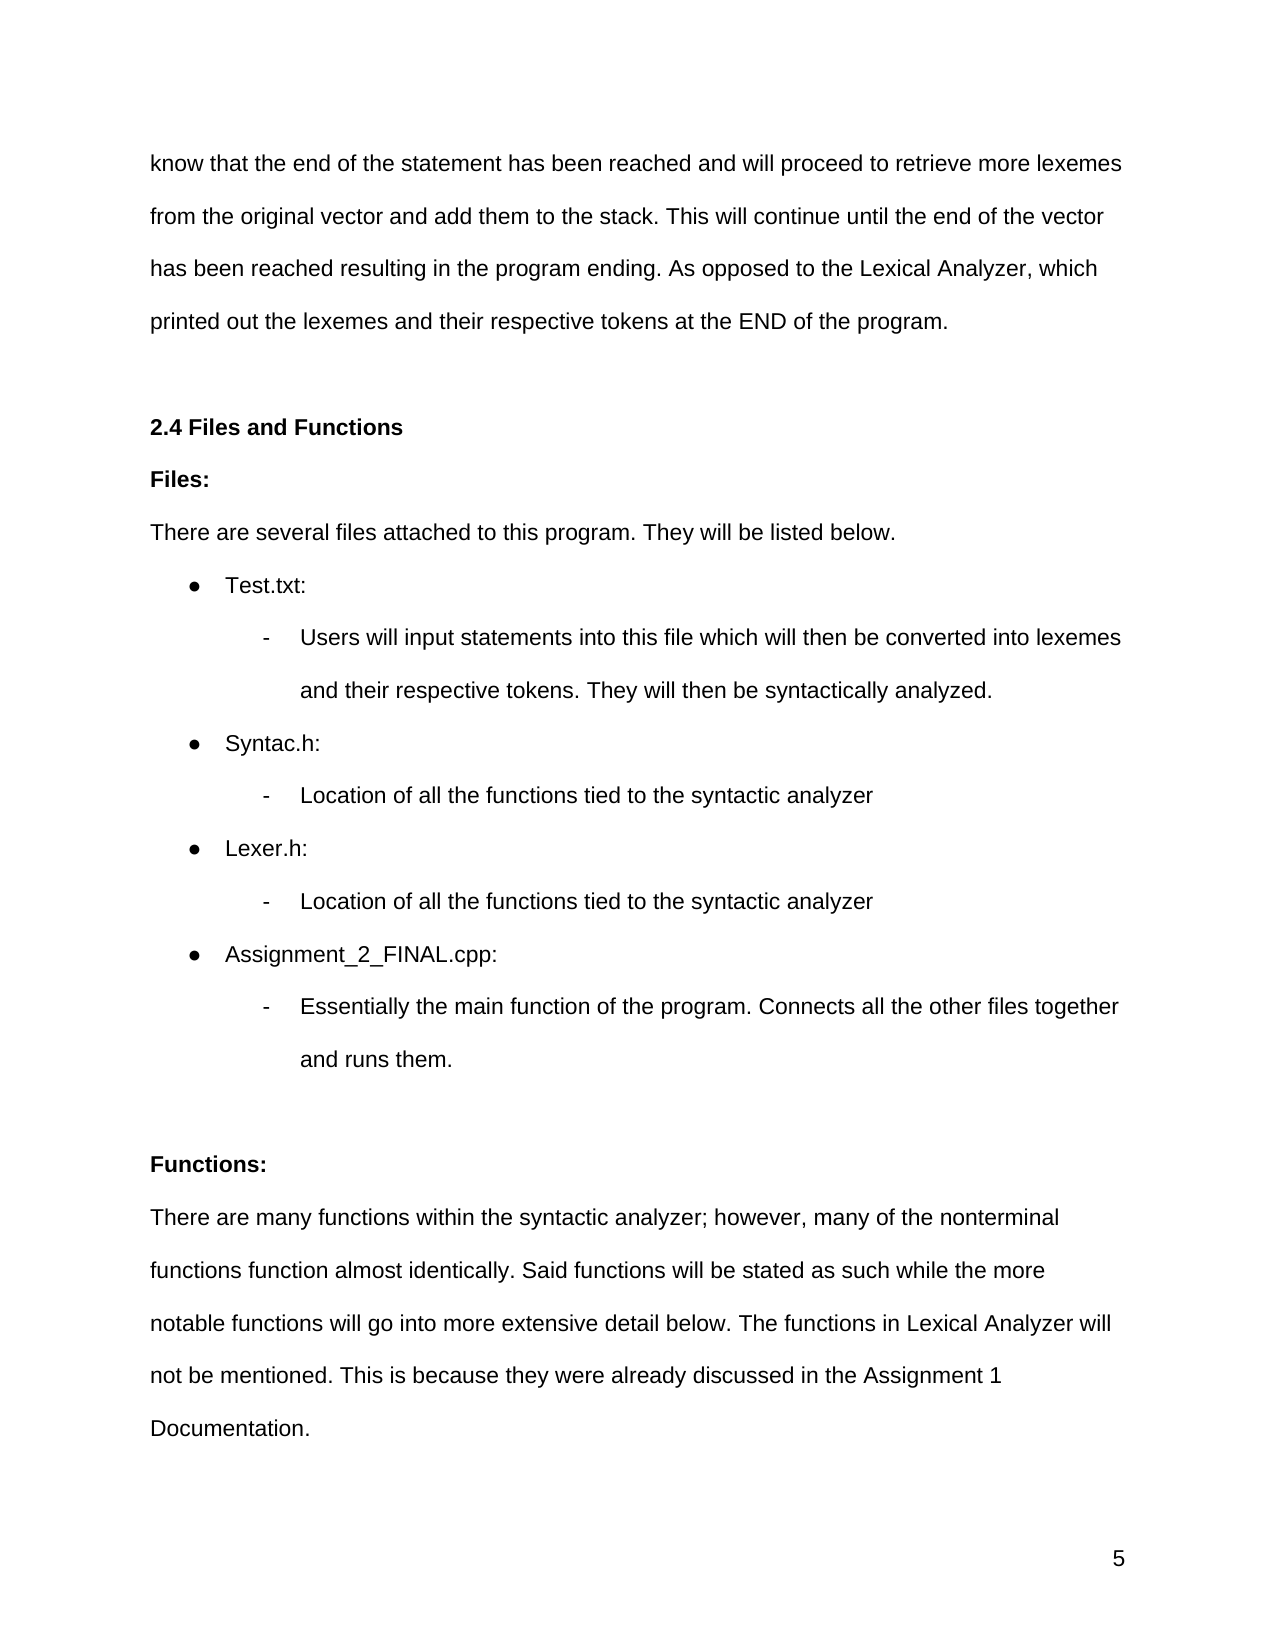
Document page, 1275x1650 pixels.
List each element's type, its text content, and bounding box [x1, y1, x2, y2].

text There are many functions within the syntactic analyzer; however, many of the nonterminal functions function almost identically. Said functions will be stated as such while the more notable functions will go into more extensive detail below. The functions in Lexical Analyzer will not be mentioned. This is because they were already discussed in the Assignment 1 Documentation. [150, 1204, 1125, 1441]
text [150, 150, 1125, 334]
list Assignment_2_FINAL.cpp: [187, 941, 1125, 967]
list Syntac.h: [187, 730, 1125, 756]
text Files: [150, 466, 1125, 493]
text There are several files attached to this program. They will be listed below. [150, 519, 1125, 545]
list Lexer.h: [187, 835, 1125, 862]
list Users will input statements into this file which will then be converted into lexemes and their respective tokens. They will then be syntactically analyzed. [262, 624, 1125, 703]
list Essentially the main function of the program. Connects all the other files together and runs them. [262, 993, 1125, 1072]
text Functions: [150, 1151, 1125, 1178]
list Location of all the functions tied to the syntactic analyzer [262, 782, 1125, 809]
list Test.txt: [187, 572, 1125, 598]
text 2.4 Files and Functions [150, 413, 1125, 440]
list Location of all the functions tied to the syntactic analyzer [262, 888, 1125, 914]
